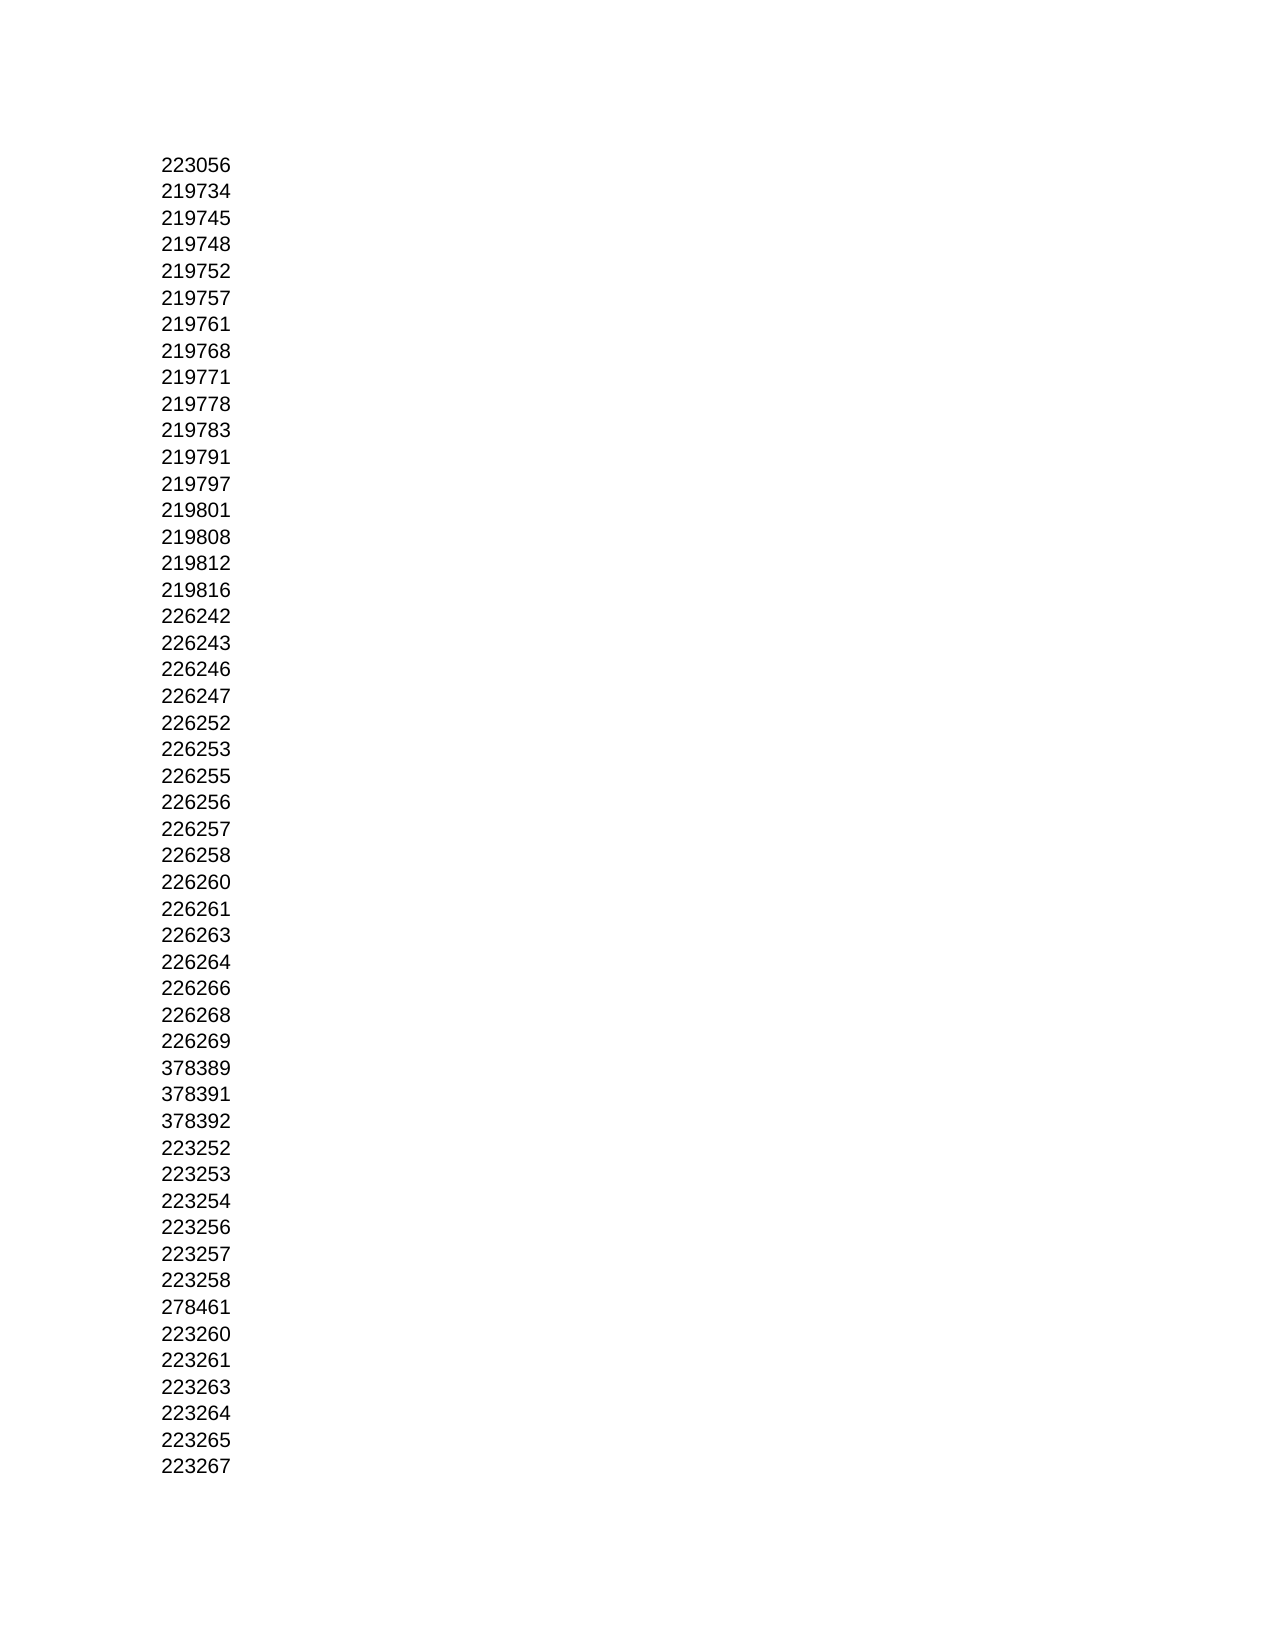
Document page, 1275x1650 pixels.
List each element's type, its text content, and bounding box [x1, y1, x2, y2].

table_cell 226264 [150, 947, 250, 973]
table_cell 378391 [150, 1080, 250, 1106]
table_cell 226257 [150, 814, 250, 841]
table_cell 219808 [150, 522, 250, 548]
table_cell 226266 [150, 974, 250, 1000]
table_cell 219752 [150, 256, 250, 283]
table_cell 219768 [150, 336, 250, 362]
table_cell 219761 [150, 309, 250, 336]
table_cell 219791 [150, 442, 250, 469]
table_cell 226255 [150, 761, 250, 787]
table_cell 226243 [150, 628, 250, 655]
table_cell 223261 [150, 1345, 250, 1372]
table_cell 226269 [150, 1027, 250, 1053]
table_cell 278461 [150, 1292, 250, 1319]
table_cell 226261 [150, 894, 250, 920]
table_cell 219748 [150, 230, 250, 256]
table_cell 223056 [150, 150, 250, 177]
table_cell 226258 [150, 841, 250, 867]
table_cell 226252 [150, 708, 250, 734]
table_cell 219734 [150, 177, 250, 203]
table_cell 219771 [150, 363, 250, 389]
table_cell 223253 [150, 1159, 250, 1186]
table_cell 226247 [150, 681, 250, 708]
table_cell 219801 [150, 495, 250, 522]
table_cell 219797 [150, 469, 250, 495]
table_cell 219745 [150, 203, 250, 230]
table_cell 219778 [150, 389, 250, 416]
table_cell 226242 [150, 602, 250, 628]
table_cell 226256 [150, 788, 250, 814]
table_cell 223267 [150, 1452, 250, 1478]
table_cell 226263 [150, 920, 250, 947]
table_cell 219757 [150, 283, 250, 309]
table_cell 223265 [150, 1425, 250, 1452]
table_cell 223256 [150, 1213, 250, 1239]
table_cell 223258 [150, 1266, 250, 1292]
table_cell 378392 [150, 1106, 250, 1133]
table_cell 226268 [150, 1000, 250, 1027]
table_cell 223263 [150, 1372, 250, 1398]
table_cell 223264 [150, 1399, 250, 1425]
table_cell 226260 [150, 867, 250, 894]
table_cell 223252 [150, 1133, 250, 1159]
table_cell 226246 [150, 655, 250, 681]
table_cell 223257 [150, 1239, 250, 1266]
table_cell 378389 [150, 1053, 250, 1080]
table_cell 219816 [150, 575, 250, 602]
table_cell 226253 [150, 734, 250, 761]
table_cell 219783 [150, 416, 250, 442]
table_cell 219812 [150, 549, 250, 575]
table_cell 223260 [150, 1319, 250, 1345]
table_cell 223254 [150, 1186, 250, 1212]
